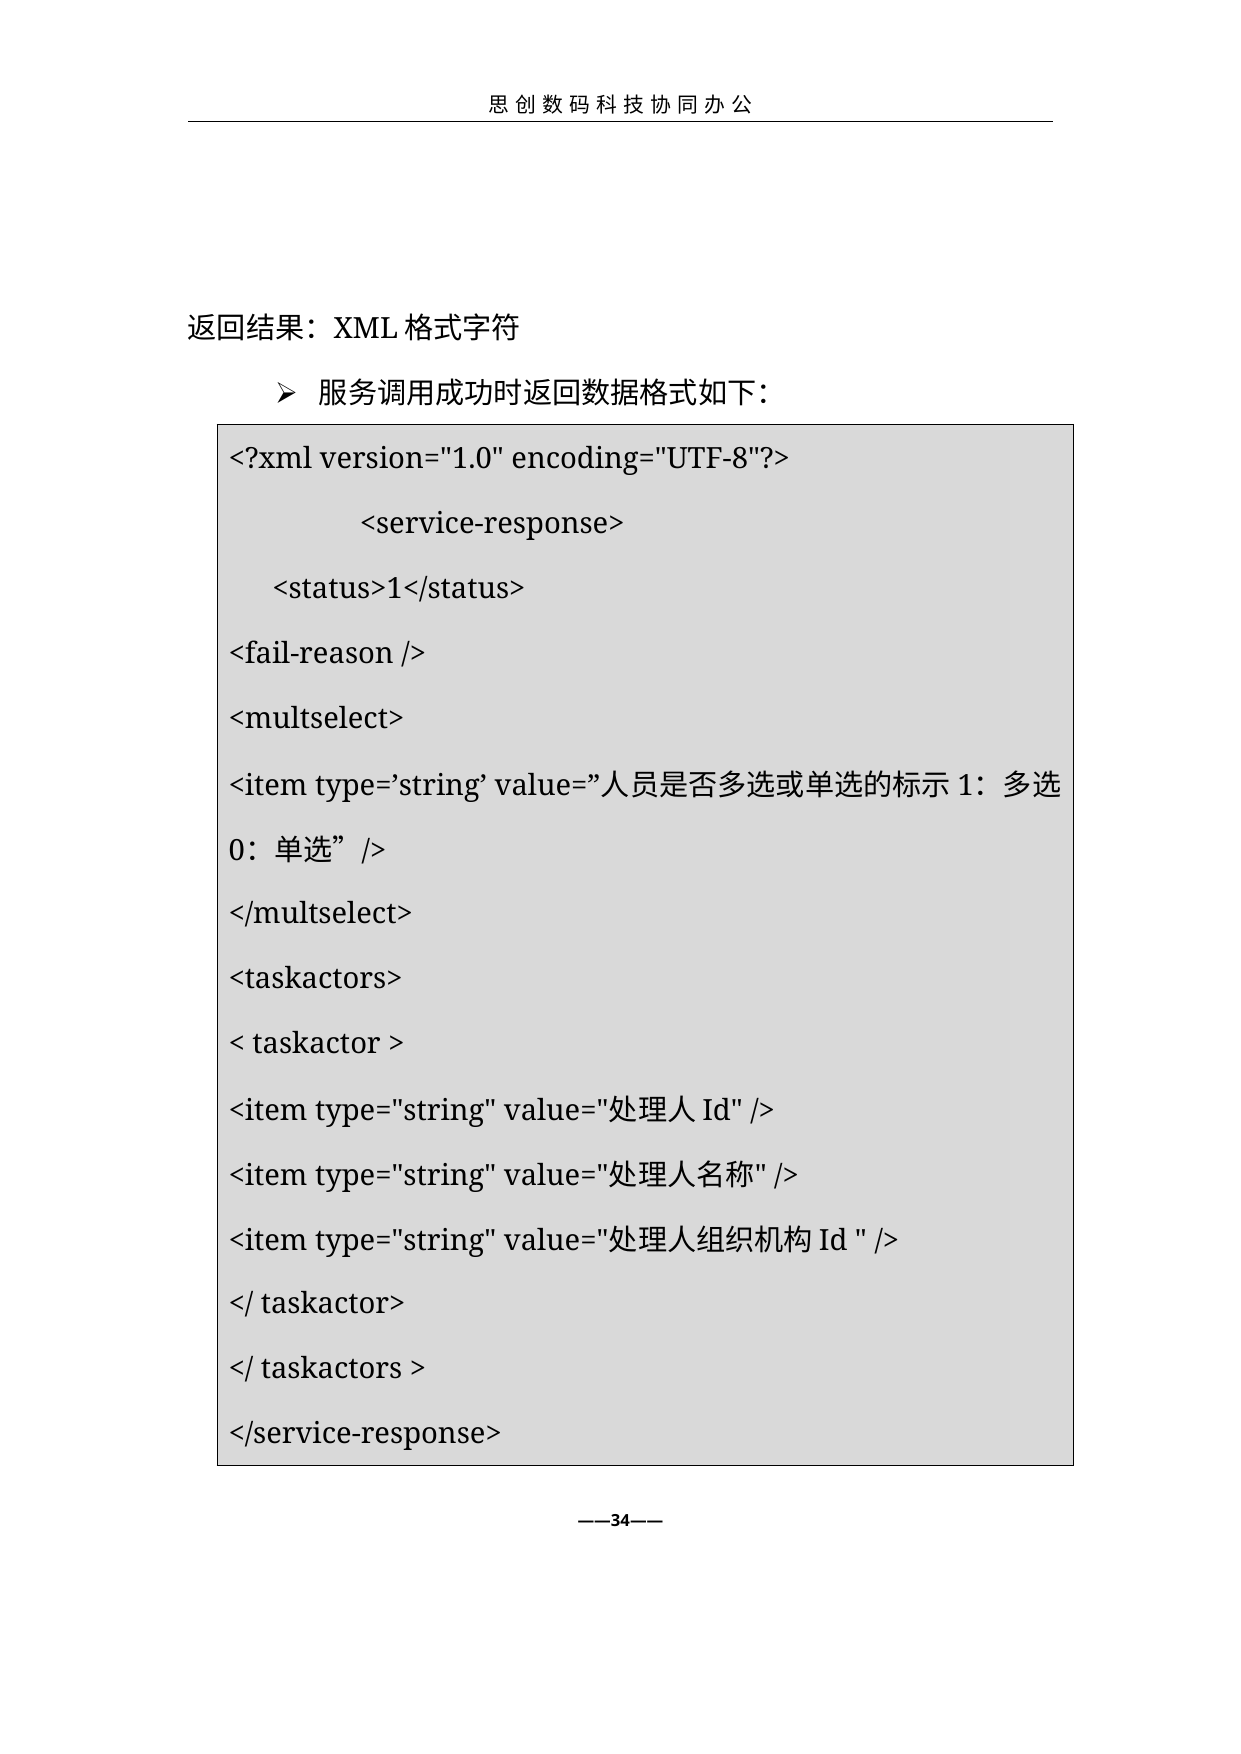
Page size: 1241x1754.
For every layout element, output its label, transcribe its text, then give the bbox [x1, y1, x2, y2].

table_header <?xml version="1.0" encoding="UTF-8"?> <service-response> <status>1</status> <fail-reason /> <multselect> <item type=’string’ value=”人员是否多选或单选的标示 1：多选 0：单选”/> </multselect> <taskactors> < taskactor > <item type="string" value="处理人Id" /> <item type="string" value="处理人名称" /> <item type="string" value="处理人组织机构Id " /> </ taskactor> </ taskactors > </service-response> [218, 425, 1073, 1465]
list 服务调用成功时返回数据格式如下： [275, 359, 1053, 424]
text 返回结果：XML格式字符 [187, 294, 1053, 359]
